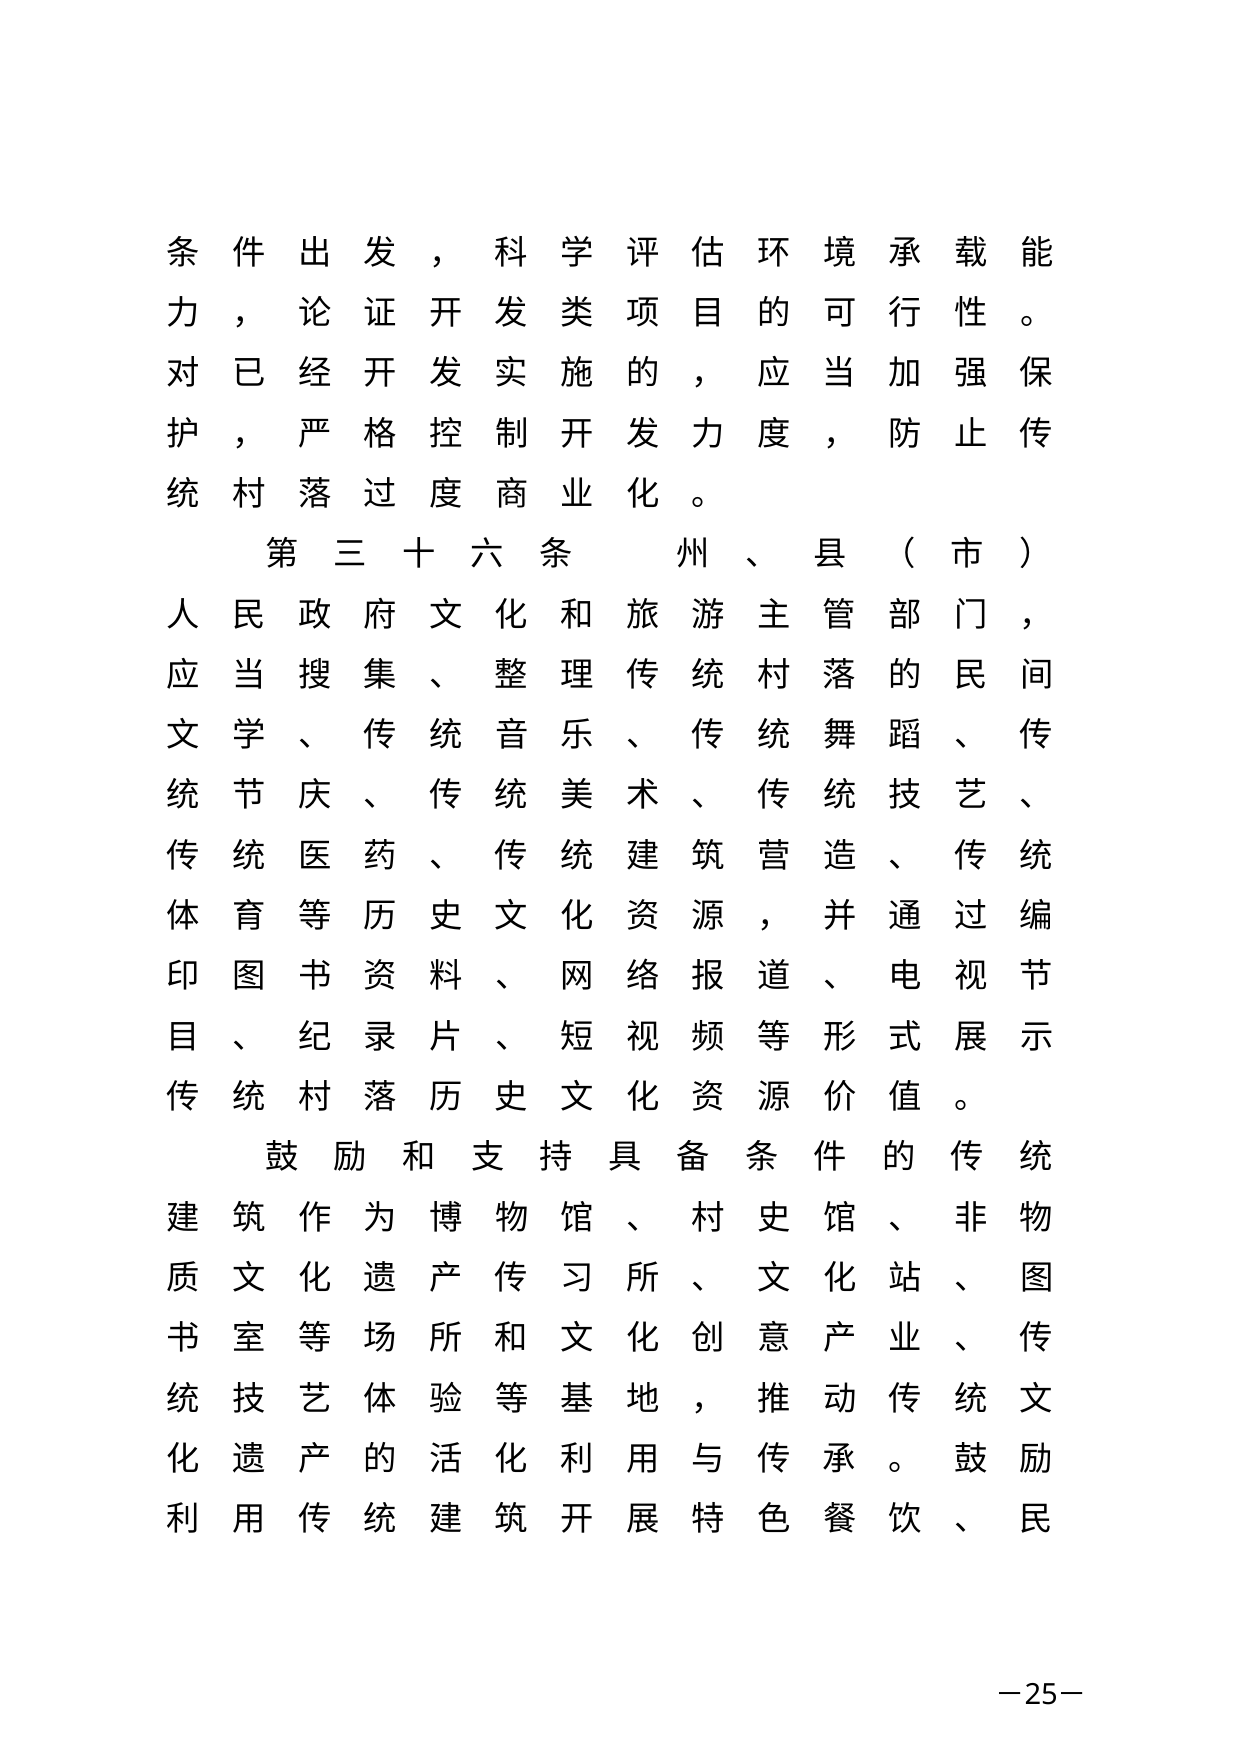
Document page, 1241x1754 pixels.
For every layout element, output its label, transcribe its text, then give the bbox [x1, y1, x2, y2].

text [167, 1124, 1085, 1546]
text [167, 219, 1085, 521]
text 第三十六条 州、县（市）人民政府文化和旅游主管部门，应当搜集、整理传统村落的民间文学、传统音乐、传统舞蹈、传统节庆、传统美术、传统技艺、传统医药、传统建筑营造、传统体育等历史文化资源，并通过编印图书资料、网络报道、电视节目、纪录片、短视频等形式展示传统村落历史文化资源价值。 [167, 521, 1085, 1124]
